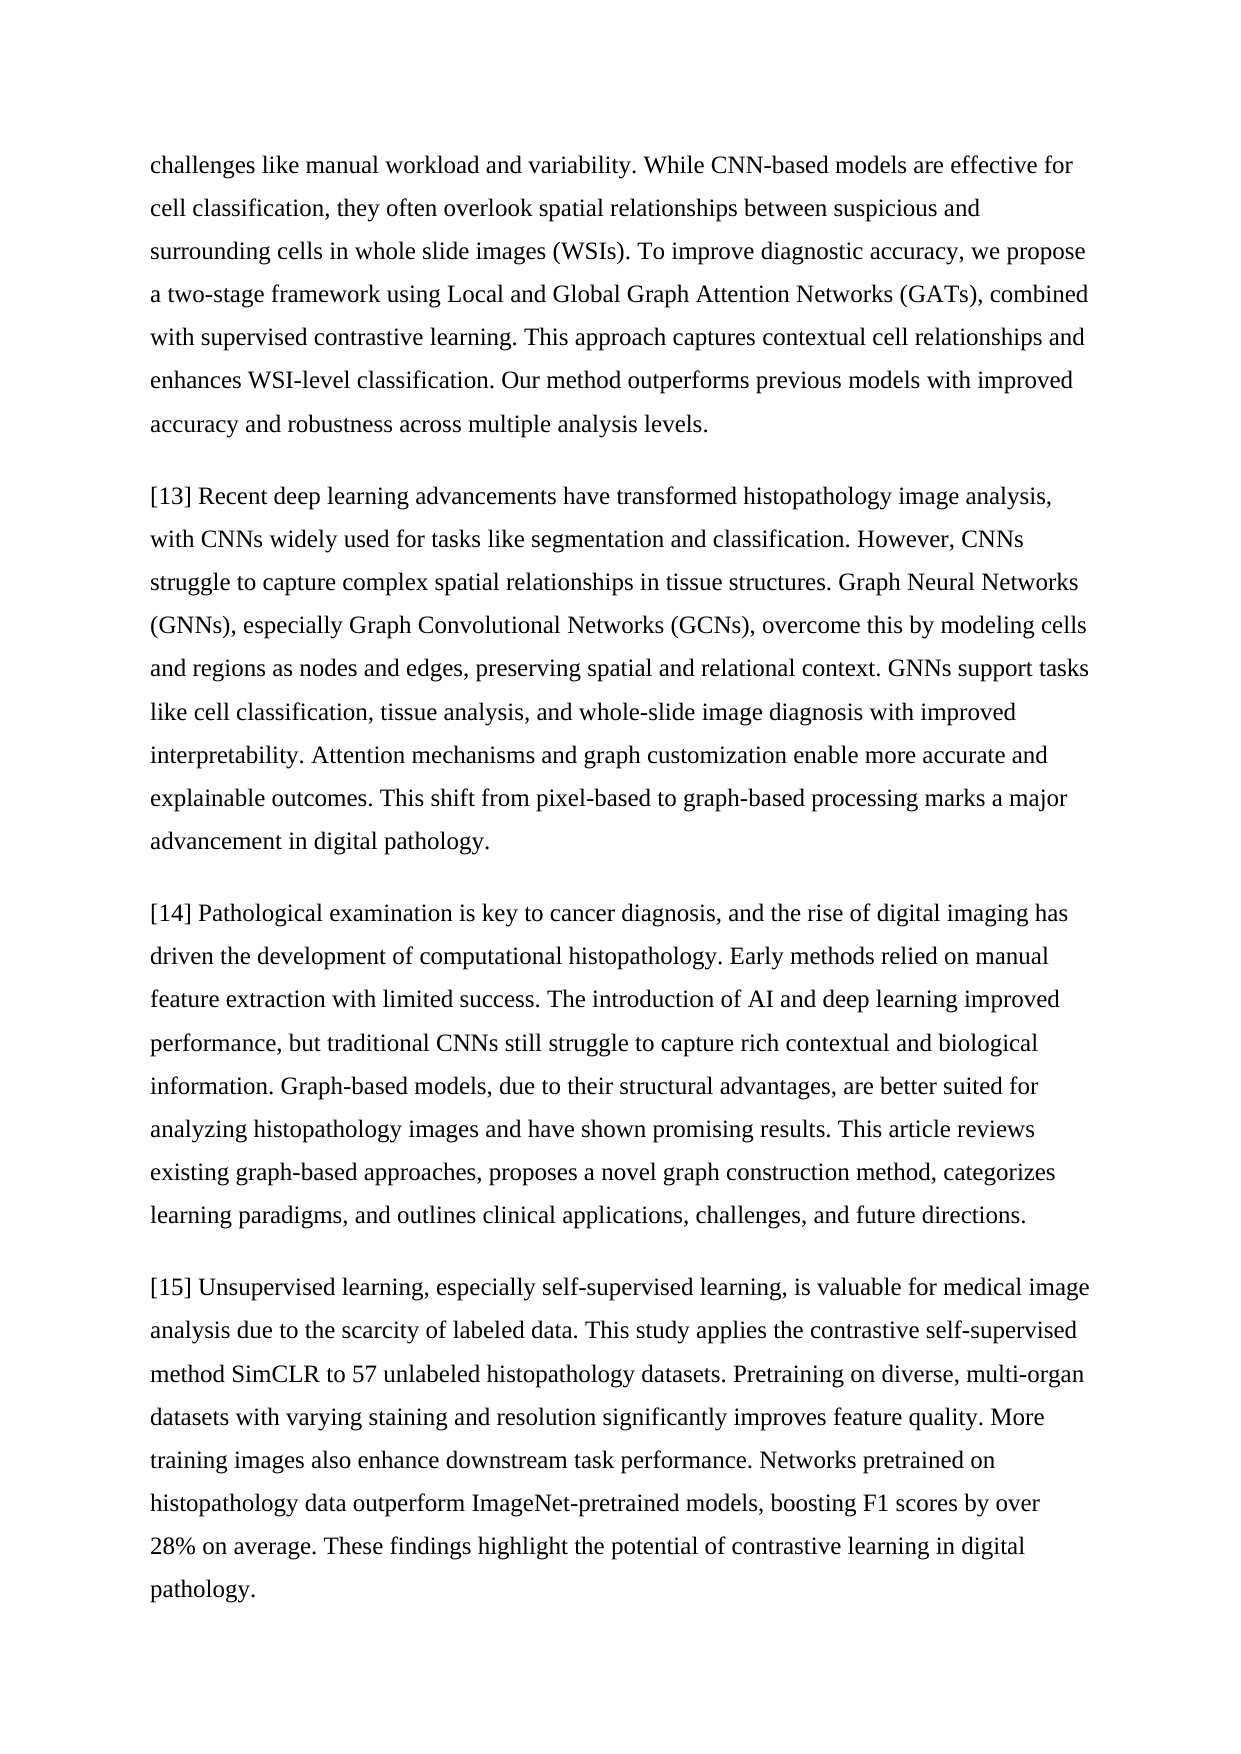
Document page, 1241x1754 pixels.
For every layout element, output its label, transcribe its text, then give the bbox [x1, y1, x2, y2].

text [14] Pathological examination is key to cancer diagnosis, and the rise of digital imaging has driven the development of computational histopathology. Early methods relied on manual feature extraction with limited success. The introduction of AI and deep learning improved performance, but traditional CNNs still struggle to capture rich contextual and biological information. Graph-based models, due to their structural advantages, are better suited for analyzing histopathology images and have shown promising results. This article reviews existing graph-based approaches, proposes a novel graph construction method, categorizes learning paradigms, and outlines clinical applications, challenges, and future directions. [150, 898, 1090, 1229]
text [150, 150, 1090, 437]
text [13] Recent deep learning advancements have transformed histopathology image analysis, with CNNs widely used for tasks like segmentation and classification. However, CNNs struggle to capture complex spatial relationships in tissue structures. Graph Neural Networks (GNNs), especially Graph Convolutional Networks (GCNs), overcome this by modeling cells and regions as nodes and edges, preserving spatial and relational context. GNNs support tasks like cell classification, tissue analysis, and whole-slide image diagnosis with improved interpretability. Attention mechanisms and graph customization enable more accurate and explainable outcomes. This shift from pixel-based to graph-based processing marks a major advancement in digital pathology. [150, 481, 1090, 855]
text [15] Unsupervised learning, especially self-supervised learning, is valuable for medical image analysis due to the scarcity of labeled data. This study applies the contrastive self-supervised method SimCLR to 57 unlabeled histopathology datasets. Pretraining on diverse, multi-organ datasets with varying staining and resolution significantly improves feature quality. More training images also enhance downstream task performance. Networks pretrained on histopathology data outperform ImageNet-pretrained models, boosting F1 scores by over 28% on average. These findings highlight the potential of contrastive learning in digital pathology. [150, 1272, 1090, 1603]
